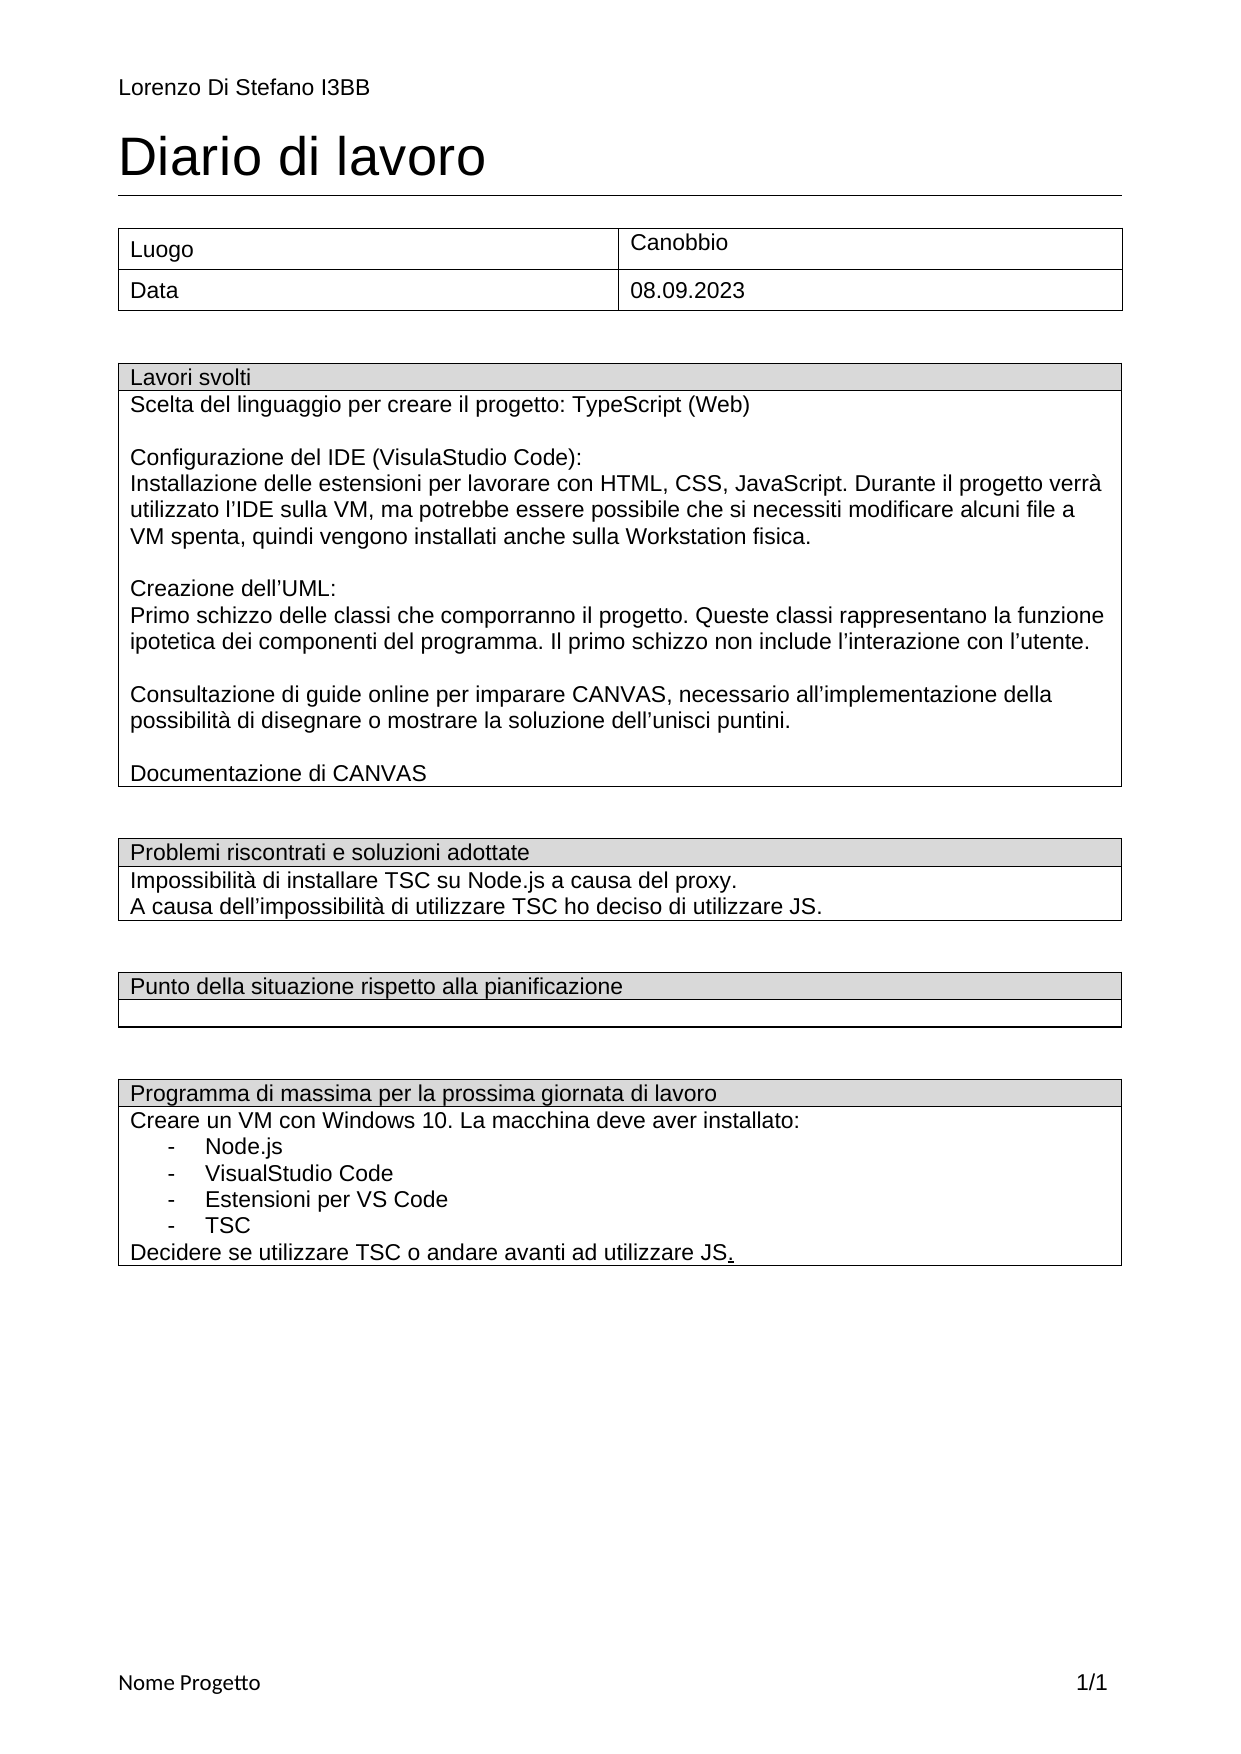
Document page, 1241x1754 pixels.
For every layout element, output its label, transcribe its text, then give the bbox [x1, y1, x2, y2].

table_header Problemi riscontrati e soluzioni adottate [119, 839, 1121, 866]
table_cell Scelta del linguaggio per creare il progetto: TypeScript (Web) Configurazione del IDE (VisulaStudio Code): Installazione delle estensioni per lavorare con HTML, CSS, JavaScript. Durante il progetto verrà utilizzato l’IDE sulla VM, ma potrebbe essere possibile che si necessiti modificare alcuni file a VM spenta, quindi vengono installati anche sulla Workstation fisica. Creazione dell’UML: Primo schizzo delle classi che comporranno il progetto. Queste classi rappresentano la funzione ipotetica dei componenti del programma. Il primo schizzo non include l’interazione con l’utente. Consultazione di guide online per imparare CANVAS, necessario all’implementazione della possibilità di disegnare o mostrare la soluzione dell’unisci puntini. Documentazione di CANVAS [119, 391, 1121, 786]
table_header Programma di massima per la prossima giornata di lavoro [119, 1080, 1121, 1106]
table_cell Data [119, 270, 618, 310]
table_cell [119, 1000, 1121, 1026]
table_cell Creare un VM con Windows 10. La macchina deve aver installato: Node.js VisualStudio Code Estensioni per VS Code TSC Decidere se utilizzare TSC o andare avanti ad utilizzare JS. [119, 1107, 1121, 1265]
table_header Luogo [119, 229, 618, 269]
title Diario di lavoro [118, 125, 1122, 195]
table_header Punto della situazione rispetto alla pianificazione [119, 973, 1121, 999]
table_cell Impossibilità di installare TSC su Node.js a causa del proxy. A causa dell’impossibilità di utilizzare TSC ho deciso di utilizzare JS. [119, 867, 1121, 919]
table_header Canobbio [619, 229, 1122, 269]
table_cell 08.09.2023 [619, 270, 1122, 310]
table_header Lavori svolti [119, 364, 1121, 390]
